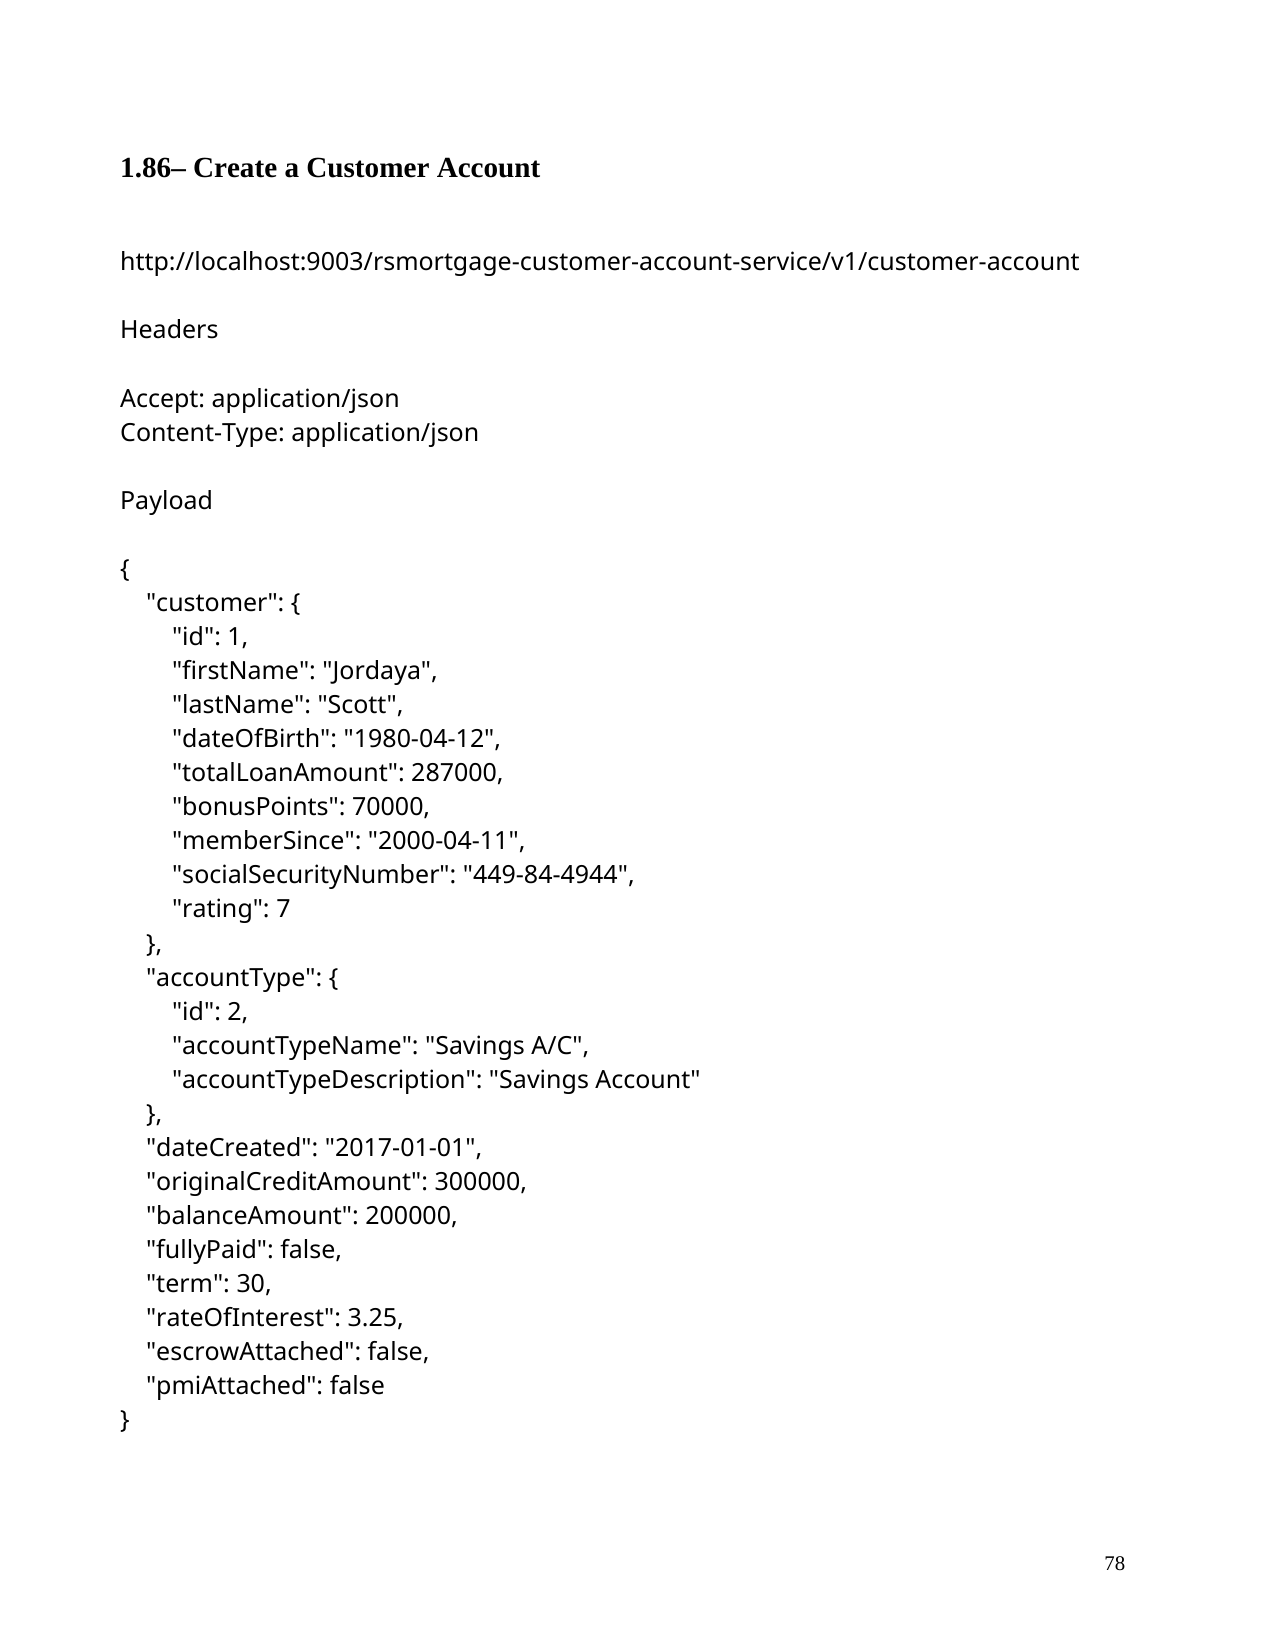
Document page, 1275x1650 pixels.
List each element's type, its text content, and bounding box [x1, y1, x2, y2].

text "id": 2, [120, 993, 1125, 1027]
subtitle 1.86– Create a Customer Account [120, 150, 1125, 183]
text } [120, 1402, 1125, 1436]
text "originalCreditAmount": 300000, [120, 1164, 1125, 1198]
text "accountType": { [120, 959, 1125, 993]
text "accountTypeName": "Savings A/C", [120, 1027, 1125, 1061]
text Accept: application/json [120, 380, 1125, 414]
text "pmiAttached": false [120, 1368, 1125, 1402]
text Headers [120, 312, 1125, 346]
text "fullyPaid": false, [120, 1232, 1125, 1266]
text "bonusPoints": 70000, [120, 789, 1125, 823]
text "term": 30, [120, 1266, 1125, 1300]
text "firstName": "Jordaya", [120, 653, 1125, 687]
text "id": 1, [120, 619, 1125, 653]
text Payload [120, 482, 1125, 516]
text "rating": 7 [120, 891, 1125, 925]
text "lastName": "Scott", [120, 687, 1125, 721]
text "accountTypeDescription": "Savings Account" [120, 1061, 1125, 1096]
text }, [120, 925, 1125, 959]
text Content-Type: application/json [120, 414, 1125, 448]
text "escrowAttached": false, [120, 1334, 1125, 1368]
text "memberSince": "2000-04-11", [120, 823, 1125, 857]
text { [120, 551, 1125, 584]
text "customer": { [120, 584, 1125, 619]
text "totalLoanAmount": 287000, [120, 755, 1125, 789]
text http://localhost:9003/rsmortgage-customer-account-service/v1/customer-account [120, 244, 1125, 278]
text }, [120, 1096, 1125, 1129]
text "dateCreated": "2017-01-01", [120, 1129, 1125, 1164]
text "dateOfBirth": "1980-04-12", [120, 721, 1125, 755]
text "socialSecurityNumber": "449-84-4944", [120, 857, 1125, 891]
text "rateOfInterest": 3.25, [120, 1300, 1125, 1334]
text "balanceAmount": 200000, [120, 1198, 1125, 1232]
